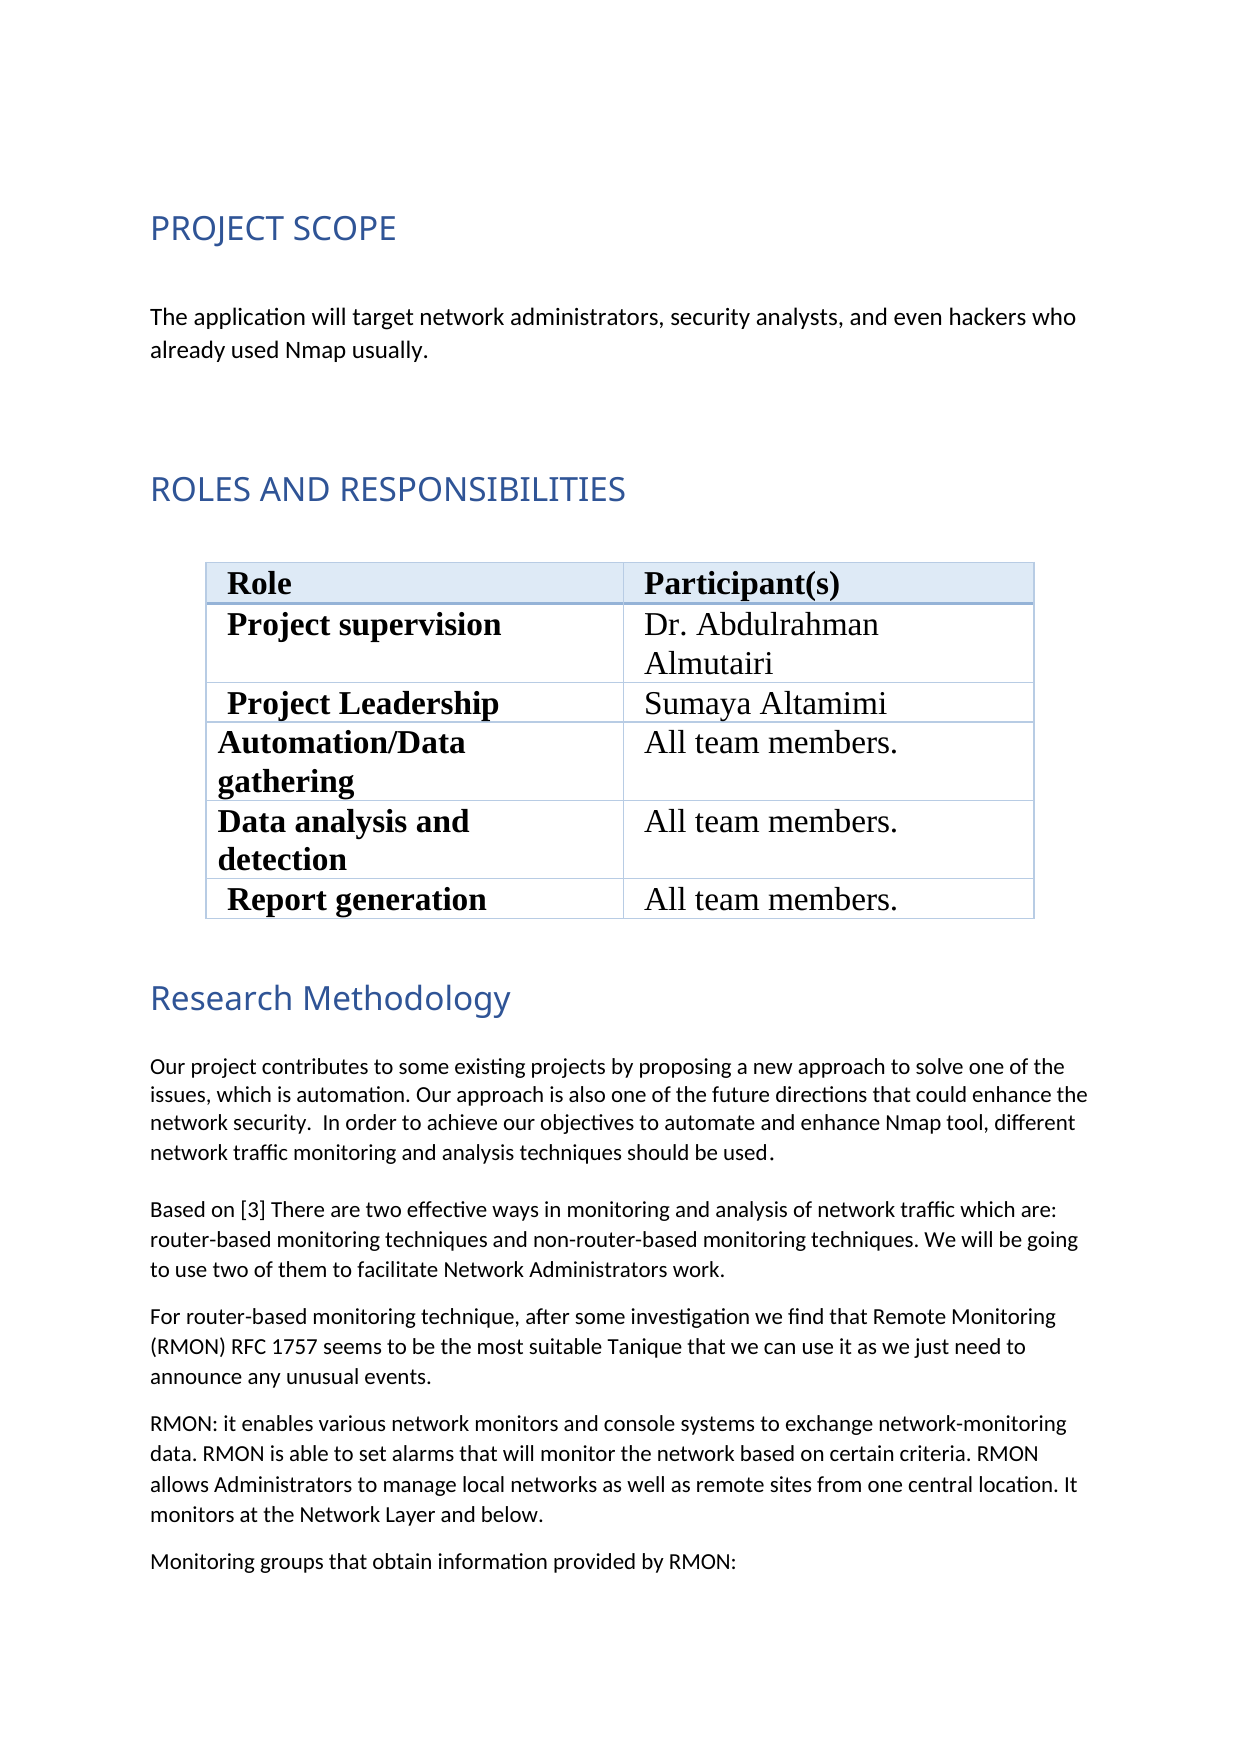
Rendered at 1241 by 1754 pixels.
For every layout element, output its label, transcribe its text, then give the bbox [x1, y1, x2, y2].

subtitle PROJECT SCOPE [150, 205, 1090, 251]
table_cell Automation/Data gathering [207, 723, 623, 799]
table_cell Dr. Abdulrahman Almutairi [624, 605, 1033, 681]
table_cell Report generation [207, 879, 623, 918]
table_cell Project supervision [207, 605, 623, 681]
table_cell All team members. [624, 723, 1033, 799]
text RMON: it enables various network monitors and console systems to exchange network-monitoring data. RMON is able to set alarms that will monitor the network based on certain criteria. RMON allows Administrators to manage local networks as well as remote sites from one central location. It monitors at the Network Layer and below. [150, 1409, 1090, 1528]
text For router-based monitoring technique, after some investigation we find that Remote Monitoring (RMON) RFC 1757 seems to be the most suitable Tanique that we can use it as we just need to announce any unusual events. [150, 1302, 1090, 1391]
text Monitoring groups that obtain information provided by RMON: [150, 1547, 1090, 1575]
table_cell All team members. [624, 879, 1033, 918]
table_cell All team members. [624, 801, 1033, 878]
subtitle Research Methodology [150, 974, 1090, 1020]
text Our project contributes to some existing projects by proposing a new approach to solve one of the issues, which is automation. Our approach is also one of the future directions that could enhance the network security. In order to achieve our objectives to automate and enhance Nmap tool, different network traffic monitoring and analysis techniques should be used. [150, 1052, 1090, 1166]
text Based on [3] There are two effective ways in monitoring and analysis of network traffic which are: router-based monitoring techniques and non-router-based monitoring techniques. We will be going to use two of them to facilitate Network Administrators work. [150, 1195, 1090, 1283]
table_cell Data analysis and detection [207, 801, 623, 878]
text The application will target network administrators, security analysts, and even hackers who already used Nmap usually. [150, 301, 1090, 364]
table_cell Sumaya Altamimi [624, 683, 1033, 721]
subtitle ROLES AND RESPONSIBILITIES [150, 466, 1090, 511]
table_header Participant(s) [624, 563, 1033, 602]
table_header Role [207, 563, 623, 602]
table_cell Project Leadership [207, 683, 623, 721]
